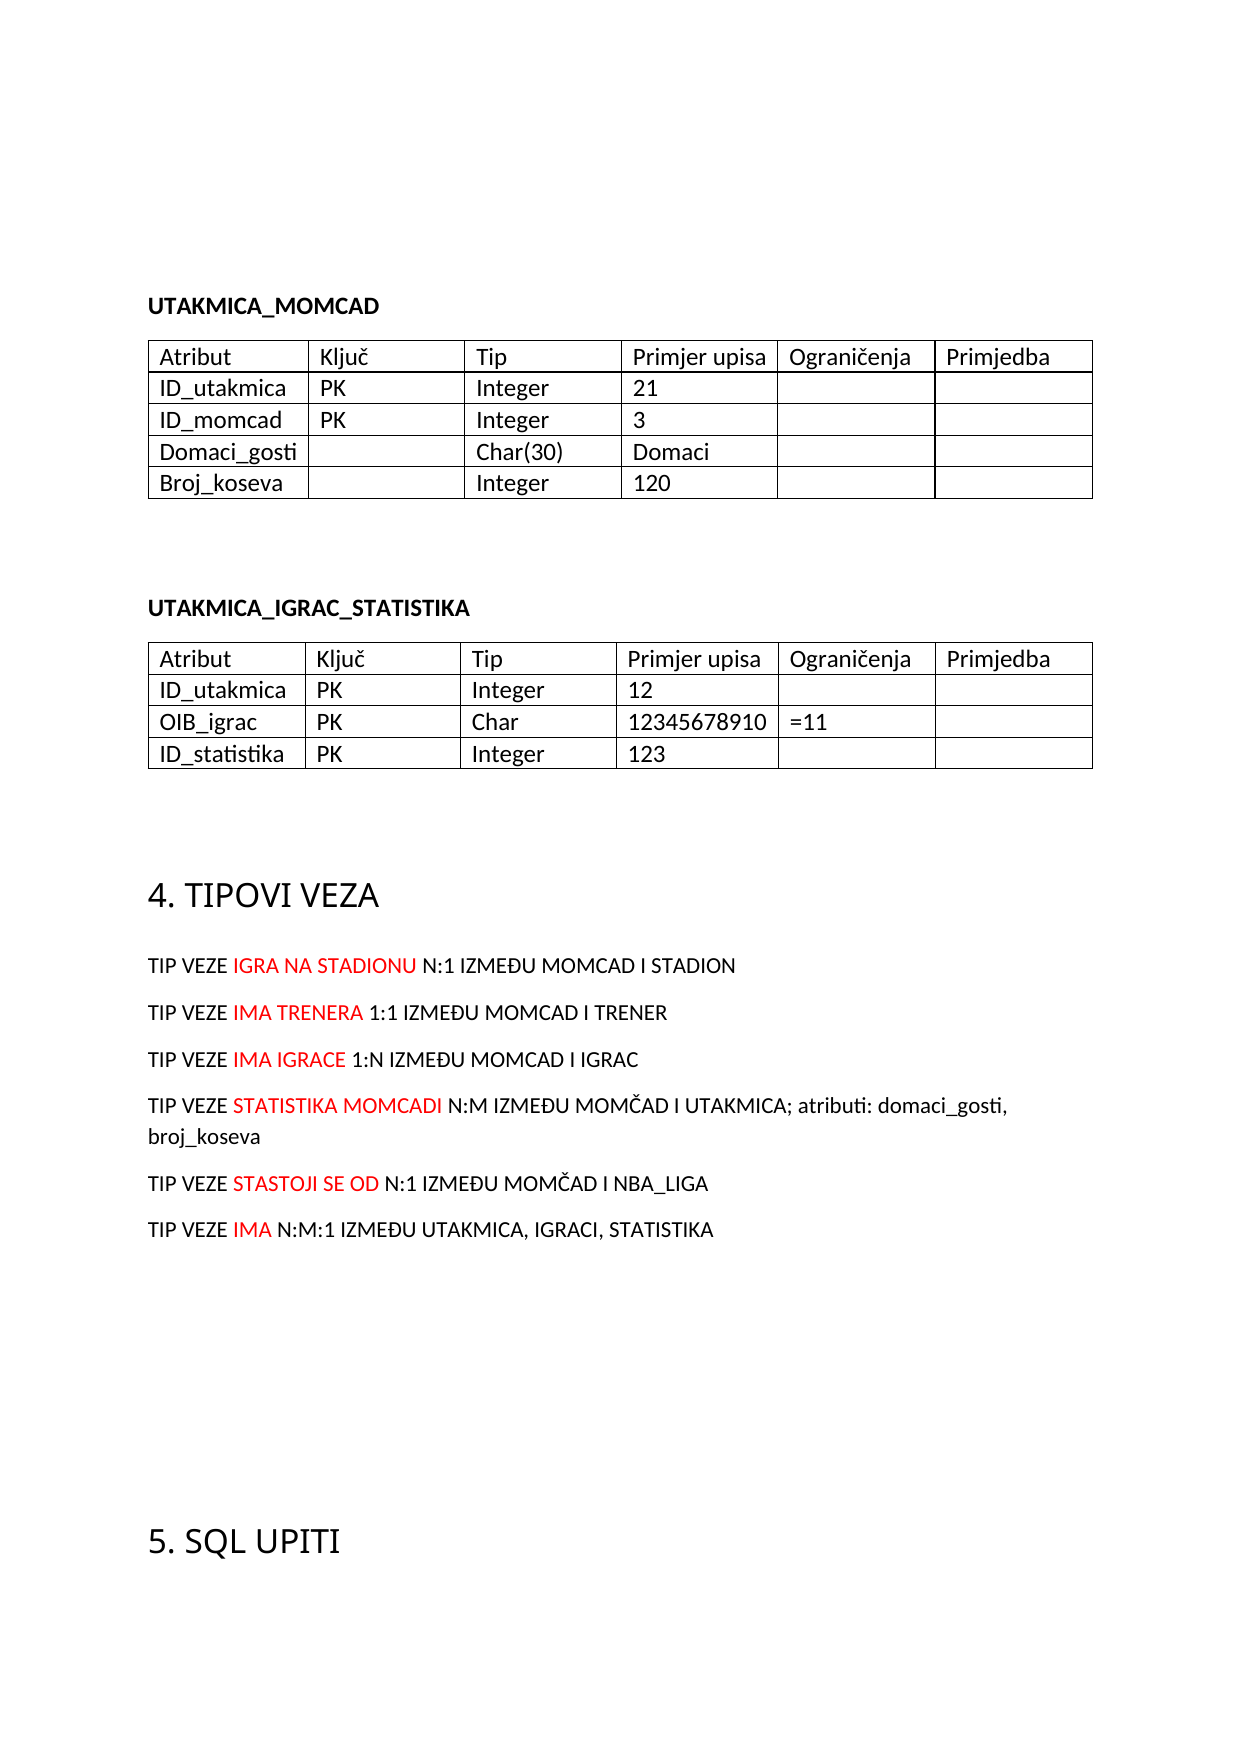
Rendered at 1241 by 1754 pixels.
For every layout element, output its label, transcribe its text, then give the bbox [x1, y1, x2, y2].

table_header Tip [461, 643, 616, 674]
table_cell PK [309, 404, 464, 434]
table_cell PK [306, 706, 460, 737]
text TIP VEZE IGRA NA STADIONU N:1 IZMEĐU MOMCAD I STADION [148, 951, 1093, 979]
table_cell Integer [461, 738, 616, 768]
table_cell Domaci_gosti [149, 436, 308, 466]
table_header Primjedba [936, 643, 1092, 674]
text TIP VEZE STATISTIKA MOMCADI N:M IZMEĐU MOMČAD I UTAKMICA; atributi: domaci_gosti, broj_koseva [148, 1092, 1093, 1150]
table_cell [936, 675, 1092, 705]
table_cell Integer [461, 675, 616, 705]
table_header Primjer upisa [622, 341, 777, 371]
table_cell Integer [465, 467, 621, 498]
table_cell ID_momcad [149, 404, 308, 434]
table_header Tip [465, 341, 621, 371]
table_cell [936, 404, 1092, 434]
table_cell 12 [617, 675, 778, 705]
table_cell Domaci [622, 436, 777, 466]
table_cell ID_utakmica [149, 675, 305, 705]
table_cell =11 [779, 706, 935, 737]
table_cell [778, 436, 934, 466]
table_cell 21 [622, 373, 777, 403]
table_cell 120 [622, 467, 777, 498]
table_cell [779, 675, 935, 705]
table_header Ključ [306, 643, 460, 674]
table_header Atribut [149, 643, 305, 674]
table_cell Integer [465, 404, 621, 434]
table_cell [779, 738, 935, 768]
table_cell OIB_igrac [149, 706, 305, 737]
table_cell 3 [622, 404, 777, 434]
text TIP VEZE IMA TRENERA 1:1 IZMEĐU MOMCAD I TRENER [148, 998, 1093, 1026]
table_cell [778, 404, 934, 434]
text TIP VEZE IMA N:M:1 IZMEĐU UTAKMICA, IGRACI, STATISTIKA [148, 1216, 1093, 1243]
table_cell [778, 467, 934, 498]
table_cell Integer [465, 373, 621, 403]
table_cell PK [306, 738, 460, 768]
text TIP VEZE IMA IGRACE 1:N IZMEĐU MOMCAD I IGRAC [148, 1045, 1093, 1073]
text TIP VEZE STASTOJI SE OD N:1 IZMEĐU MOMČAD I NBA_LIGA [148, 1169, 1093, 1197]
table_header Atribut [149, 341, 308, 371]
table_header Ključ [309, 341, 464, 371]
table_cell 12345678910 [617, 706, 778, 737]
table_cell ID_statistika [149, 738, 305, 768]
table_cell PK [309, 373, 464, 403]
table_header Ograničenja [779, 643, 935, 674]
table_cell [936, 436, 1092, 466]
table_cell [309, 467, 464, 498]
table_header Primjer upisa [617, 643, 778, 674]
table_cell Char(30) [465, 436, 621, 466]
table_cell PK [306, 675, 460, 705]
text UTAKMICA_IGRAC_STATISTIKA [148, 592, 1093, 623]
table_cell [936, 467, 1092, 498]
table_cell [309, 436, 464, 466]
table_cell Char [461, 706, 616, 737]
table_header Primjedba [936, 341, 1092, 371]
table_cell [936, 738, 1092, 768]
table_cell [936, 706, 1092, 737]
table_cell ID_utakmica [149, 373, 308, 403]
subtitle 5. SQL UPITI [148, 1517, 1093, 1563]
table_cell [936, 373, 1092, 403]
text UTAKMICA_MOMCAD [148, 290, 1093, 321]
table_cell [778, 373, 934, 403]
table_header Ograničenja [778, 341, 934, 371]
table_cell Broj_koseva [149, 467, 308, 498]
subtitle 4. TIPOVI VEZA [148, 871, 1093, 917]
table_cell 123 [617, 738, 778, 768]
